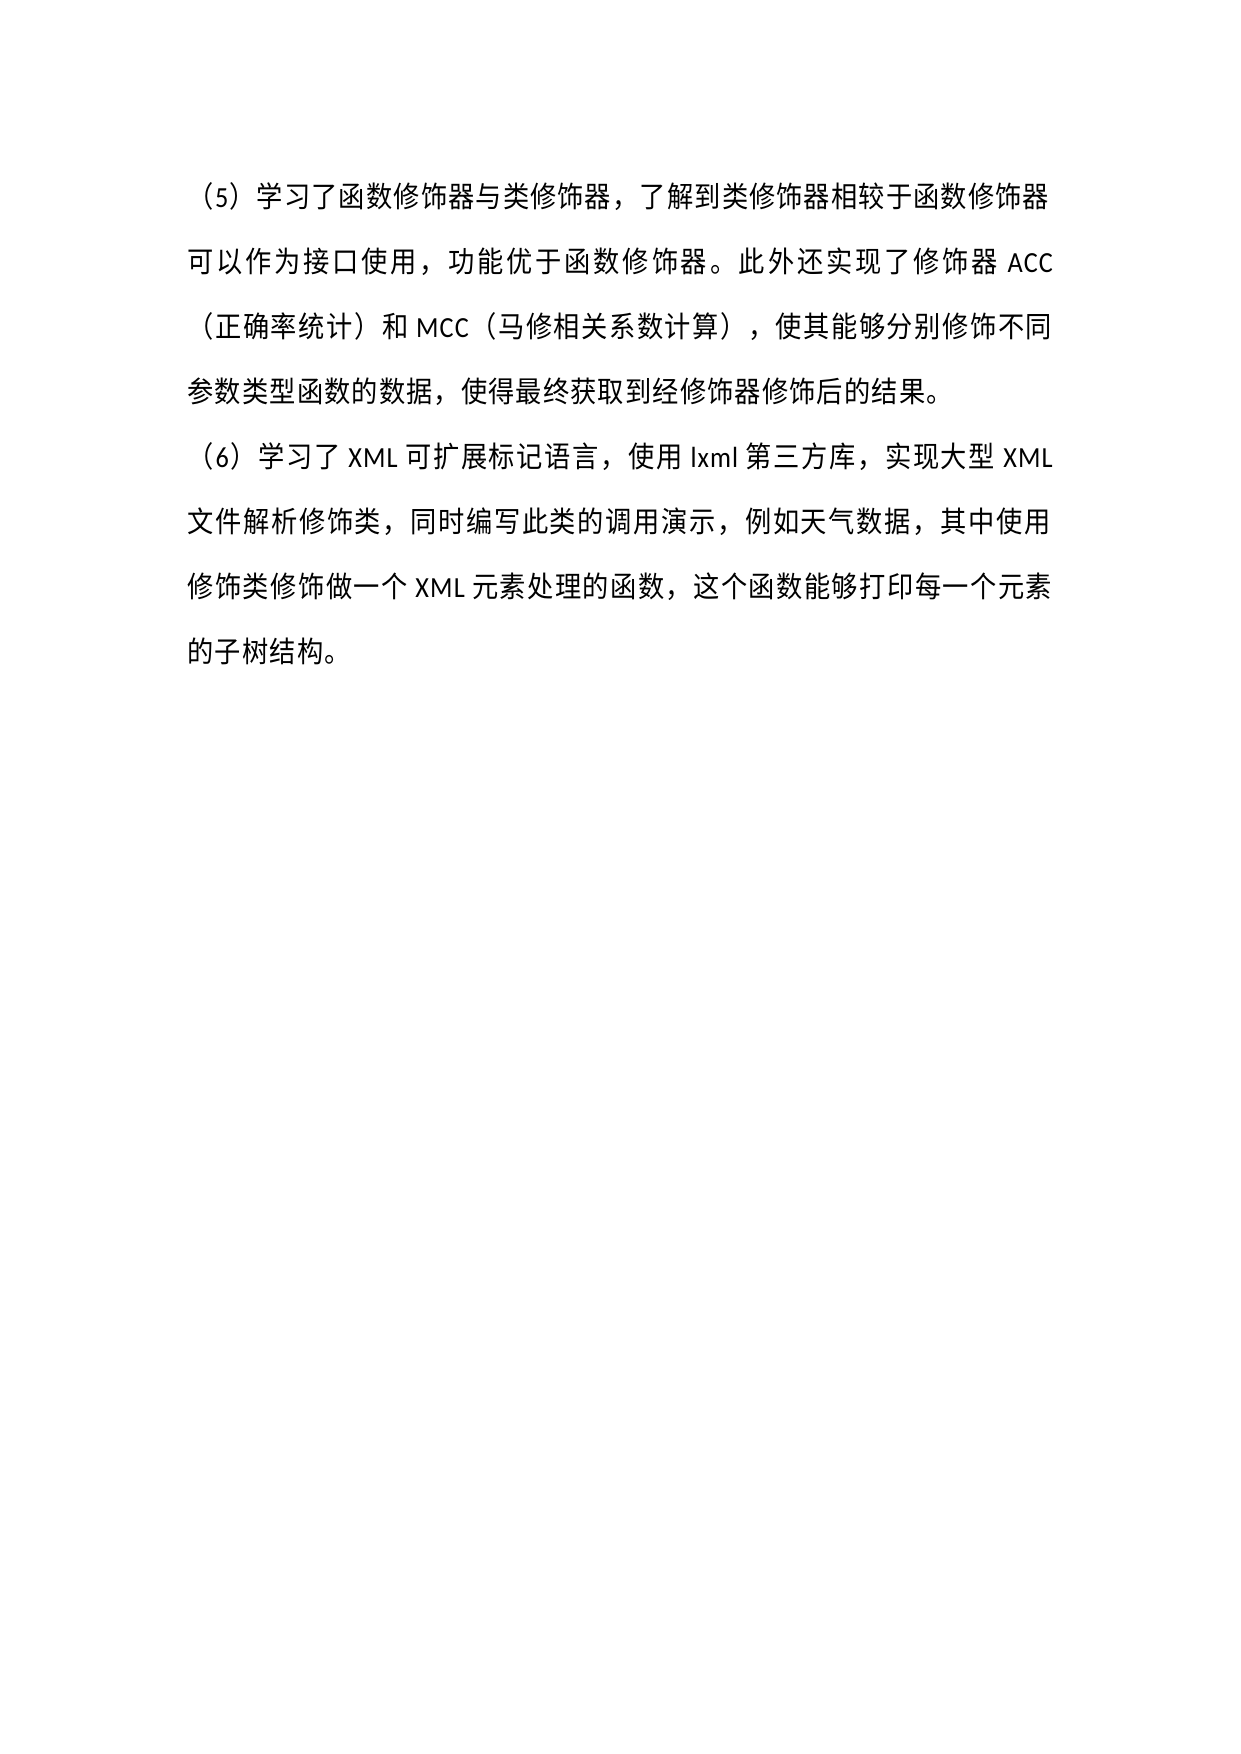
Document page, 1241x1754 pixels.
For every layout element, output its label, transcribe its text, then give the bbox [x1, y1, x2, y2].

text （5）学习了函数修饰器与类修饰器，了解到类修饰器相较于函数修饰器可以作为接口使用，功能优于函数修饰器。此外还实现了修饰器ACC（正确率统计）和MCC（马修相关系数计算），使其能够分别修饰不同参数类型函数的数据，使得最终获取到经修饰器修饰后的结果。 [187, 162, 1053, 422]
text （6）学习了XML可扩展标记语言，使用lxml第三方库，实现大型XML文件解析修饰类，同时编写此类的调用演示，例如天气数据，其中使用修饰类修饰做一个XML元素处理的函数，这个函数能够打印每一个元素的子树结构。 [187, 422, 1053, 682]
